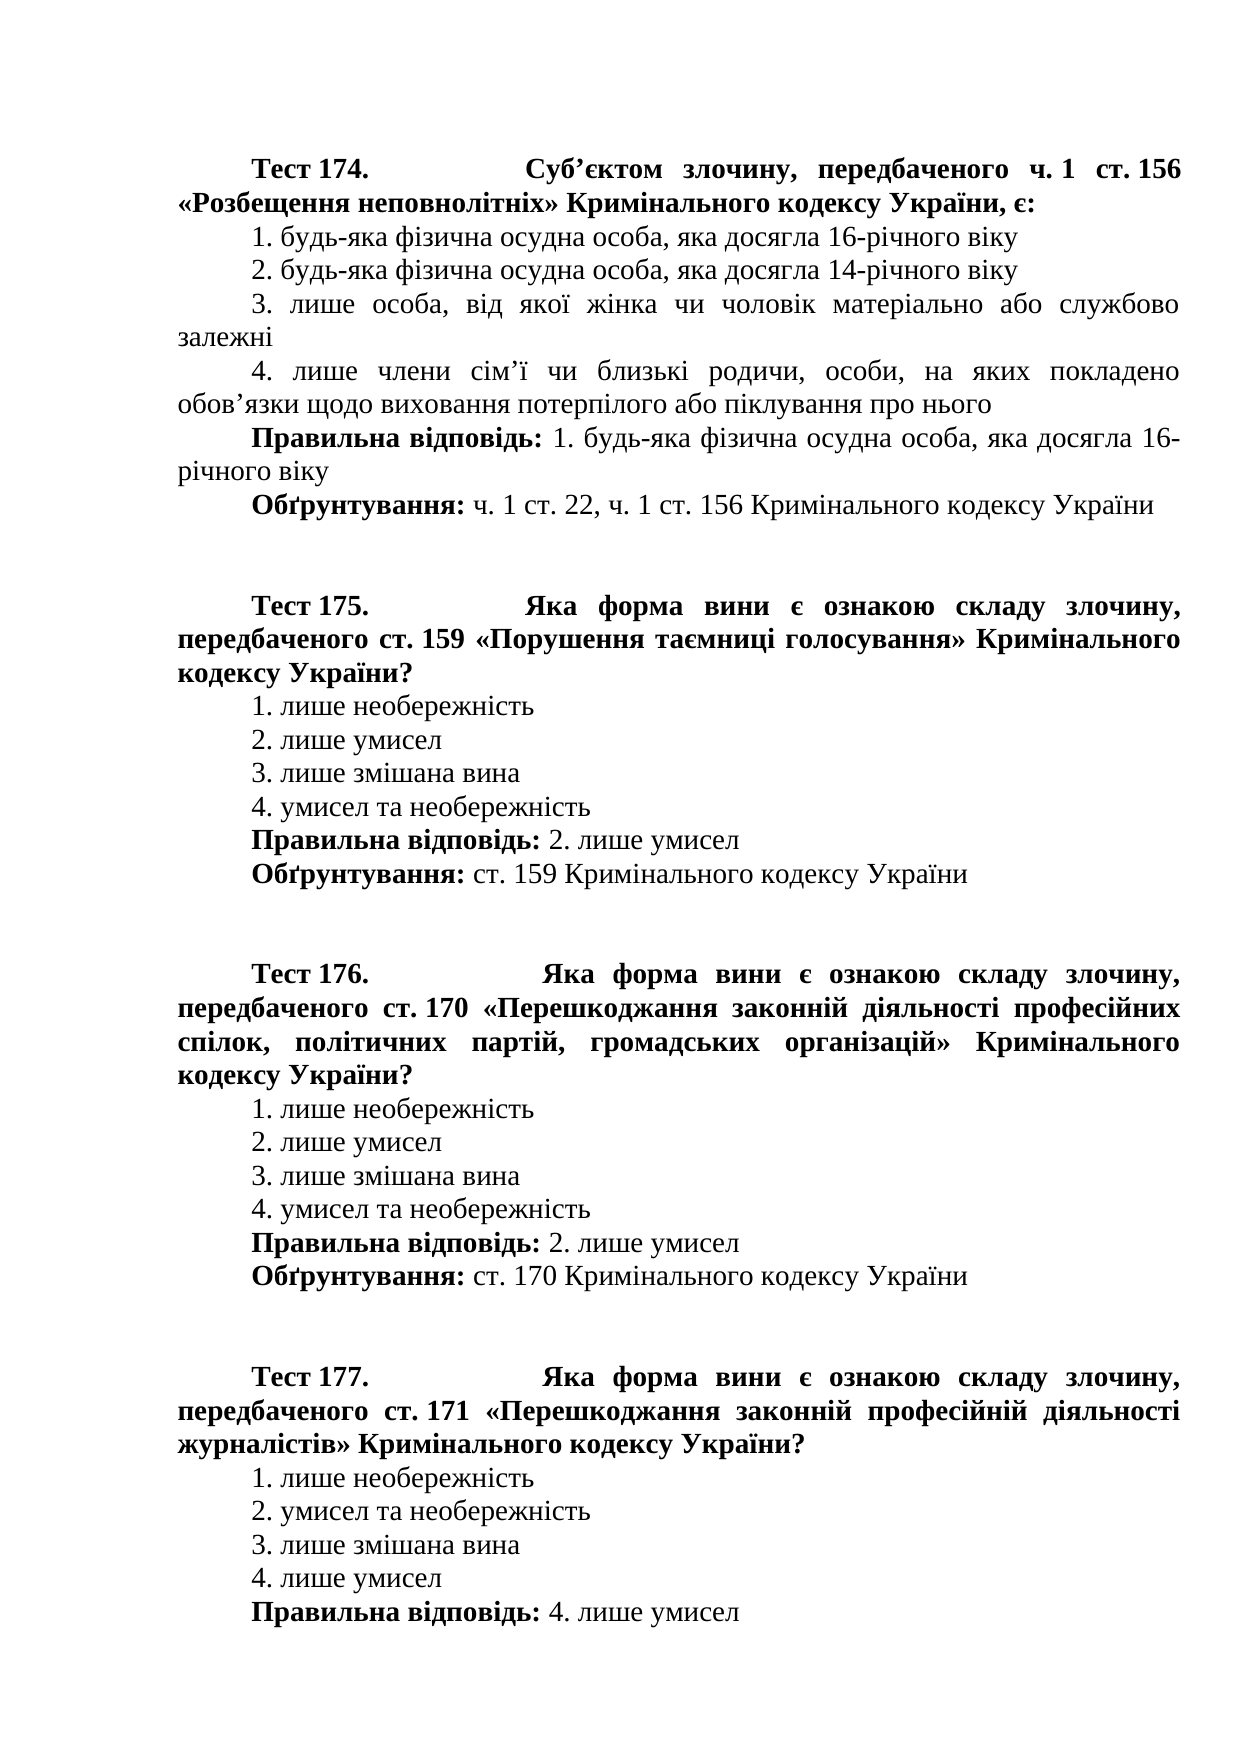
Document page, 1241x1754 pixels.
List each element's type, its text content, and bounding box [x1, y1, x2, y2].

text Правильна відповідь: 4. лише умисел [177, 1594, 1181, 1627]
list Суб’єктом злочину, передбаченого ч. 1 ст. 156 «Розбещення неповнолітніх» Кримінального кодексу України, є: [177, 152, 1181, 219]
text Обґрунтування: ст. 170 Кримінального кодексу України [177, 1258, 1181, 1292]
text Правильна відповідь: 2. лише умисел [177, 822, 1181, 856]
list Яка форма вини є ознакою складу злочину, передбаченого ст. 159 «Порушення таємниці голосування» Кримінального кодексу України? [177, 588, 1181, 688]
text 3. лише змішана вина [177, 1158, 1181, 1191]
text 1. будь-яка фізична осудна особа, яка досягла 16-річного віку [177, 219, 1181, 252]
text 1. лише необережність [177, 1460, 1181, 1493]
text 2. лише умисел [177, 1124, 1181, 1158]
text 2. будь-яка фізична осудна особа, яка досягла 14-річного віку [177, 252, 1181, 286]
text 1. лише необережність [177, 688, 1181, 722]
text Обґрунтування: ч. 1 ст. 22, ч. 1 ст. 156 Кримінального кодексу України [177, 487, 1181, 521]
text Обґрунтування: ст. 159 Кримінального кодексу України [177, 856, 1181, 889]
text 1. лише необережність [177, 1091, 1181, 1124]
text 3. лише змішана вина [177, 1527, 1181, 1560]
text 4. лише члени сім’ї чи близькі родичи, особи, на яких покладено обов’язки щодо виховання потерпілого або піклування про нього [177, 353, 1181, 420]
text 4. умисел та необережність [177, 789, 1181, 822]
list Яка форма вини є ознакою складу злочину, передбаченого ст. 171 «Перешкоджання законній професійній діяльності журналістів» Кримінального кодексу України? [177, 1359, 1181, 1460]
text 4. умисел та необережність [177, 1191, 1181, 1225]
list Яка форма вини є ознакою складу злочину, передбаченого ст. 170 «Перешкоджання законній діяльності професійних спілок, політичних партій, громадських організацій» Кримінального кодексу України? [177, 957, 1181, 1091]
text 3. лише особа, від якої жінка чи чоловік матеріально або службово залежні [177, 286, 1181, 353]
text 4. лише умисел [177, 1560, 1181, 1594]
text Правильна відповідь: 2. лише умисел [177, 1225, 1181, 1258]
text Правильна відповідь: 1. будь-яка фізична осудна особа, яка досягла 16-річного віку [177, 420, 1181, 487]
text 2. умисел та необережність [177, 1493, 1181, 1527]
text 3. лише змішана вина [177, 755, 1181, 789]
text 2. лише умисел [177, 722, 1181, 755]
